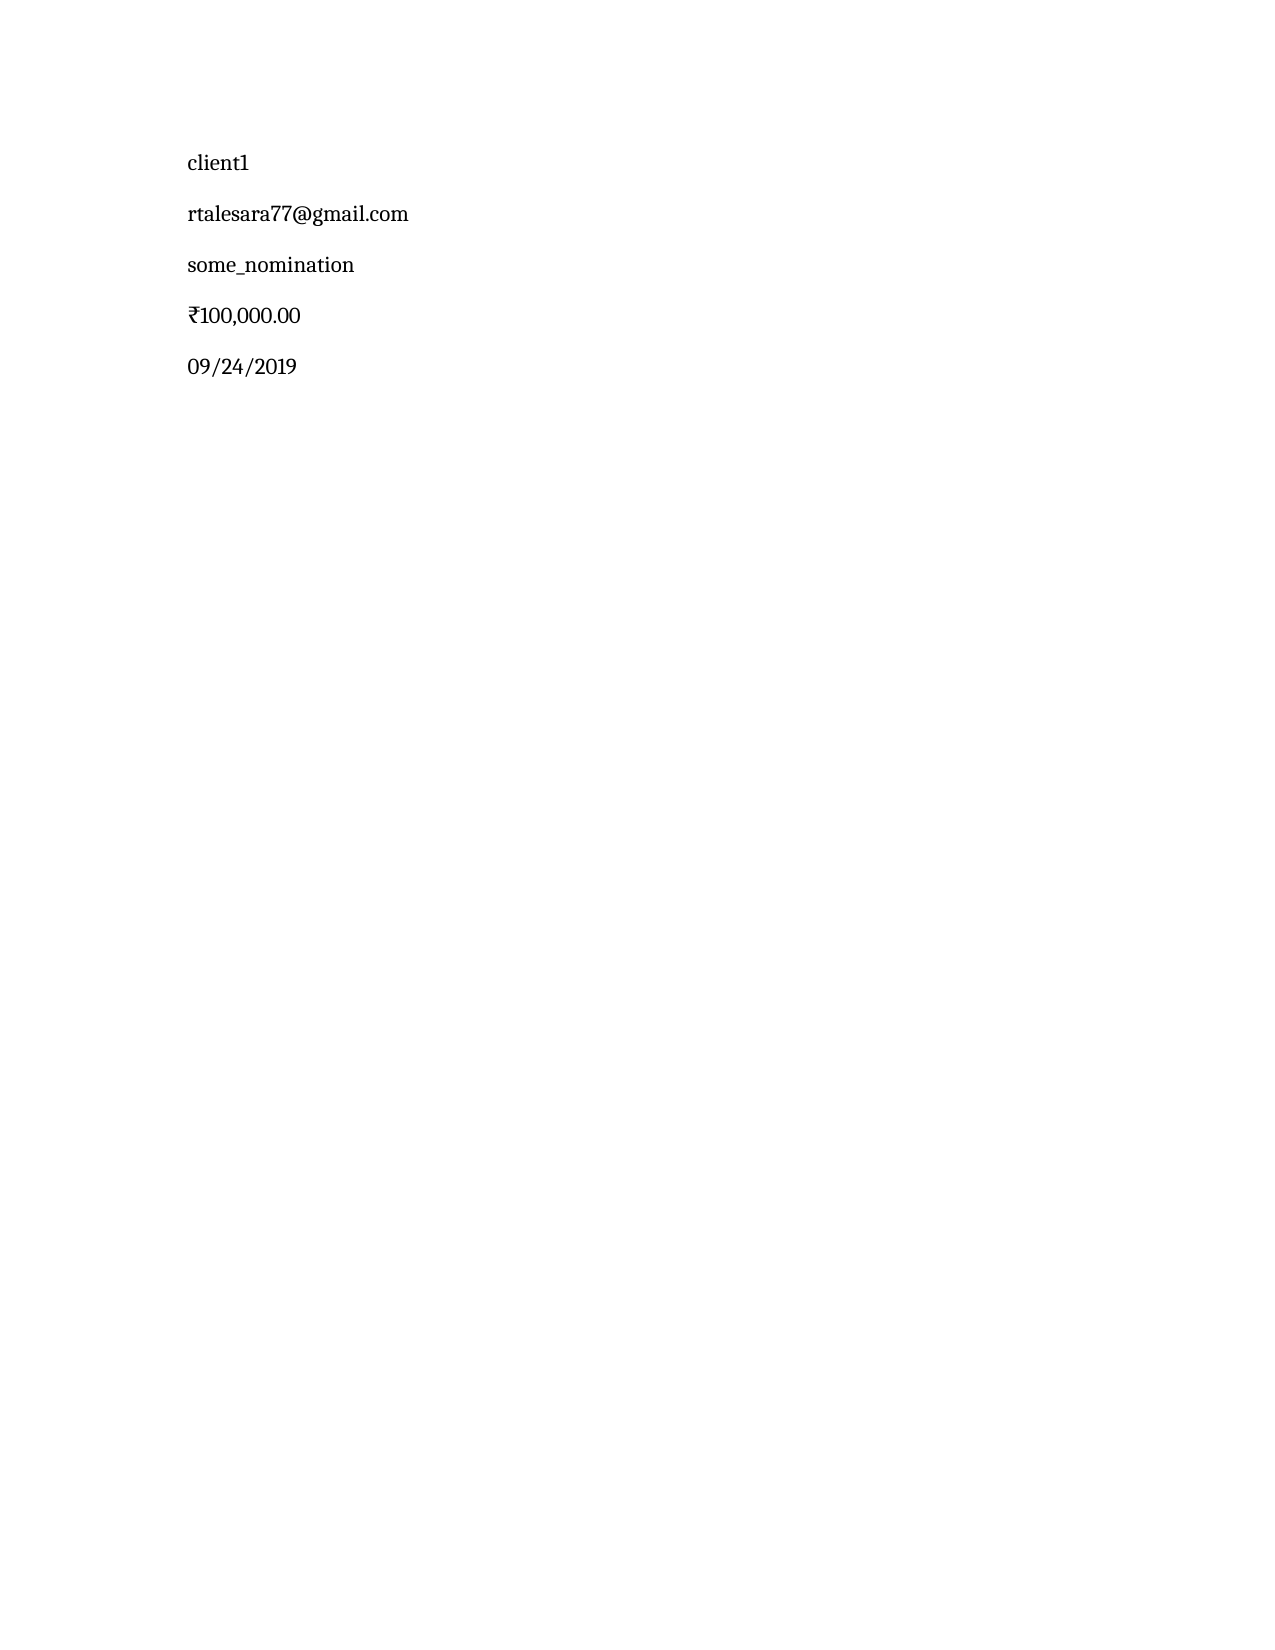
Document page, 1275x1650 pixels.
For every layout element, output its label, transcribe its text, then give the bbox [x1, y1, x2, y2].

text 09/24/2019 [187, 354, 1087, 381]
text rtalesara77@gmail.com [187, 201, 1087, 227]
text ₹100,000.00 [187, 303, 1087, 329]
text client1 [187, 150, 1087, 176]
text some_nomination [187, 252, 1087, 278]
